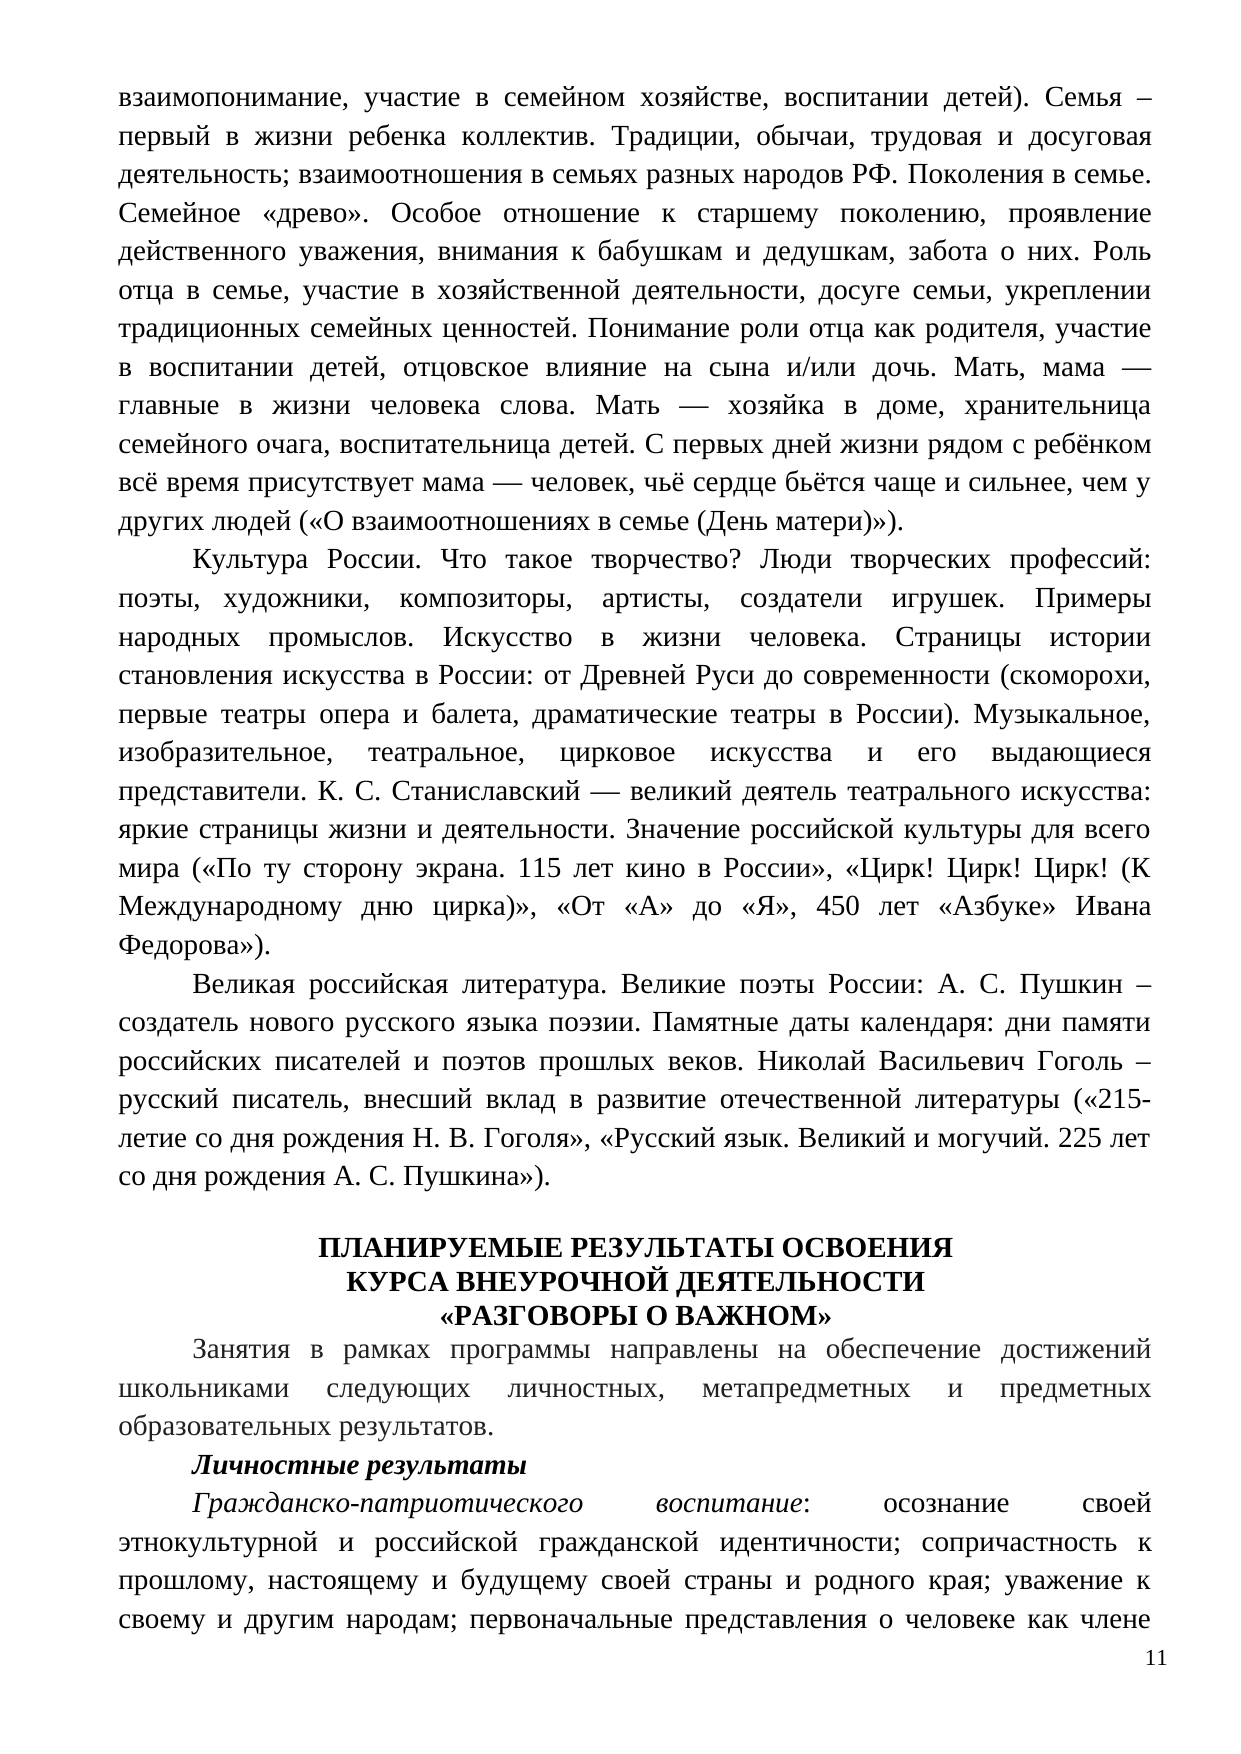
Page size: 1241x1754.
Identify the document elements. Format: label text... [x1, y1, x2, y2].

text Занятия в рамках программы направлены на обеспечение достижений школьниками следующих личностных, метапредметных и предметных образовательных результатов. [118, 1331, 1152, 1442]
text Культура России. Что такое творчество? Люди творческих профессий: поэты, художники, композиторы, артисты, создатели игрушек. Примеры народных промыслов. Искусство в жизни человека. Страницы истории становления искусства в России: от Древней Руси до современности (скоморохи, первые театры опера и балета, драматические театры в России). Музыкальное, изобразительное, театральное, цирковое искусства и его выдающиеся представители. К. С. Станиславский — великий деятель театрального искусства: яркие страницы жизни и деятельности. Значение российской культуры для всего мира («По ту сторону экрана. 115 лет кино в России», «Цирк! Цирк! Цирк! (К Международному дню цирка)», «От «А» до «Я», 450 лет «Азбуке» Ивана Федорова»). [118, 542, 1152, 961]
text «РАЗГОВОРЫ О ВАЖНОМ» [104, 1298, 1167, 1331]
text ПЛАНИРУЕМЫЕ РЕЗУЛЬТАТЫ ОСВОЕНИЯ [104, 1231, 1167, 1264]
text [118, 1485, 1152, 1634]
text Великая российская литература. Великие поэты России: А. С. Пушкин – создатель нового русского языка поэзии. Памятные даты календаря: дни памяти российских писателей и поэтов прошлых веков. Николай Васильевич Гоголь – русский писатель, внесший вклад в развитие отечественной литературы («215- летие со дня рождения Н. В. Гоголя», «Русский язык. Великий и могучий. 225 лет со дня рождения А. С. Пушкина»). [118, 966, 1152, 1192]
subtitle Личностные результаты [192, 1447, 1167, 1480]
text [118, 79, 1152, 537]
text КУРСА ВНЕУРОЧНОЙ ДЕЯТЕЛЬНОСТИ [104, 1264, 1167, 1298]
